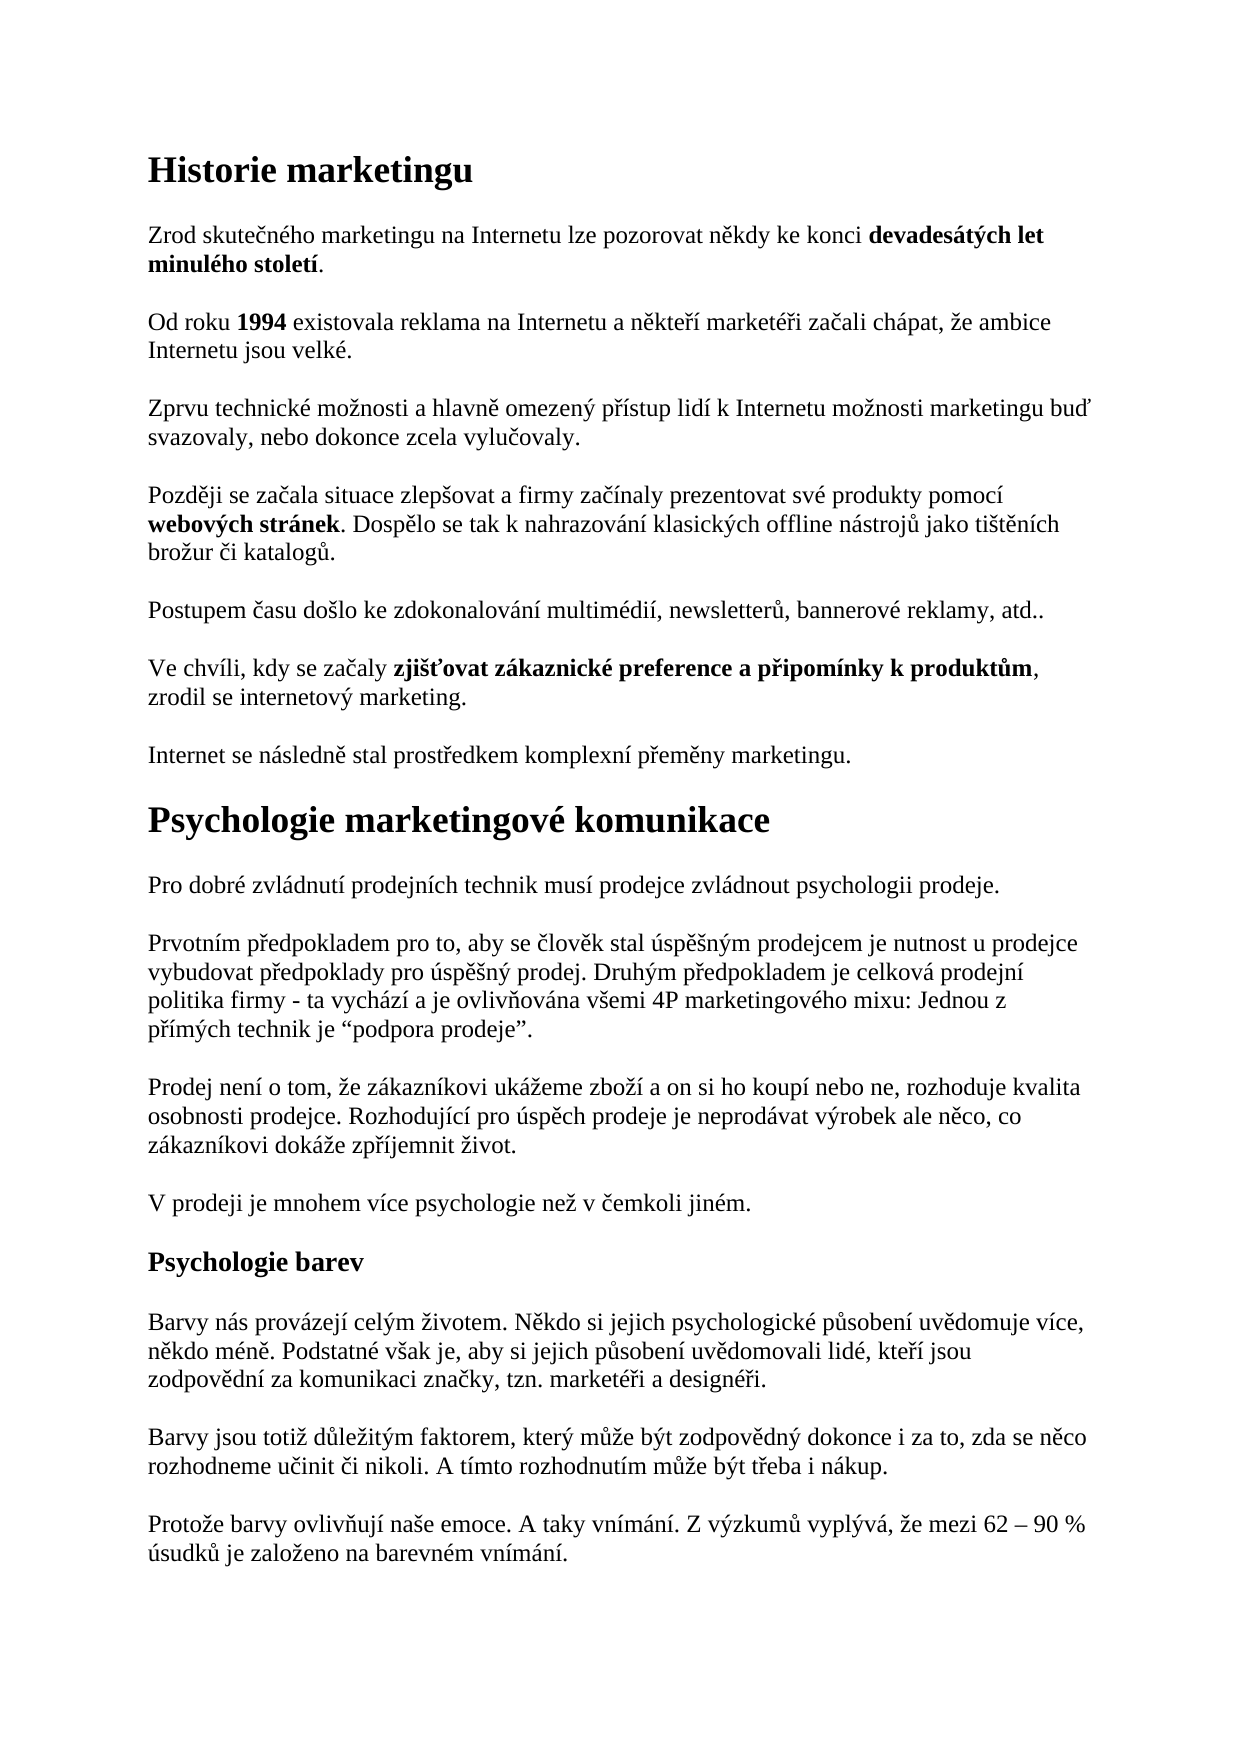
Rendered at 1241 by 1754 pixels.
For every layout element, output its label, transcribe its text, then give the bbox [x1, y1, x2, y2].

text Prvotním předpokladem pro to, aby se člověk stal úspěšným prodejcem je nutnost u prodejce vybudovat předpoklady pro úspěšný prodej. Druhým předpokladem je celková prodejní politika firmy - ta vychází a je ovlivňována všemi 4P marketingového mixu: Jednou z přímých technik je “podpora prodeje”. [148, 928, 1093, 1043]
text Zprvu technické možnosti a hlavně omezený přístup lidí k Internetu možnosti marketingu buď svazovaly, nebo dokonce zcela vylučovaly. [148, 393, 1093, 451]
text Barvy nás provázejí celým životem. Někdo si jejich psychologické působení uvědomuje více, někdo méně. Podstatné však je, aby si jejich působení uvědomovali lidé, kteří jsou zodpovědní za komunikaci značky, tzn. marketéři a designéři. [148, 1307, 1093, 1393]
text Historie marketingu [148, 148, 1093, 191]
text V prodeji je mnohem více psychologie než v čemkoli jiném. [148, 1188, 1093, 1216]
text Ve chvíli, kdy se začaly zjišťovat zákaznické preference a připomínky k produktům, zrodil se internetový marketing. [148, 653, 1093, 711]
text Protože barvy ovlivňují naše emoce. A taky vnímání. Z výzkumů vyplývá, že mezi 62 – 90 % úsudků je založeno na barevném vnímání. [148, 1509, 1093, 1567]
text Později se začala situace zlepšovat a firmy začínaly prezentovat své produkty pomocí webových stránek. Dospělo se tak k nahrazování klasických offline nástrojů jako tištěních brožur či katalogů. [148, 480, 1093, 566]
text Postupem času došlo ke zdokonalování multimédií, newsletterů, bannerové reklamy, atd.. [148, 595, 1093, 624]
text Barvy jsou totiž důležitým faktorem, který může být zodpovědný dokonce i za to, zda se něco rozhodneme učinit či nikoli. A tímto rozhodnutím může být třeba i nákup. [148, 1422, 1093, 1480]
text Pro dobré zvládnutí prodejních technik musí prodejce zvládnout psychologii prodeje. [148, 870, 1093, 899]
text Prodej není o tom, že zákazníkovi ukážeme zboží a on si ho koupí nebo ne, rozhoduje kvalita osobnosti prodejce. Rozhodující pro úspěch prodeje je neprodávat výrobek ale něco, co zákazníkovi dokáže zpříjemnit život. [148, 1072, 1093, 1158]
text Psychologie barev [148, 1246, 1093, 1278]
text Zrod skutečného marketingu na Internetu lze pozorovat někdy ke konci devadesátých let minulého století. [148, 220, 1093, 277]
text Od roku 1994 existovala reklama na Internetu a někteří marketéři začali chápat, že ambice Internetu jsou velké. [148, 307, 1093, 364]
text Psychologie marketingové komunikace [148, 798, 1093, 841]
text Internet se následně stal prostředkem komplexní přeměny marketingu. [148, 740, 1093, 769]
